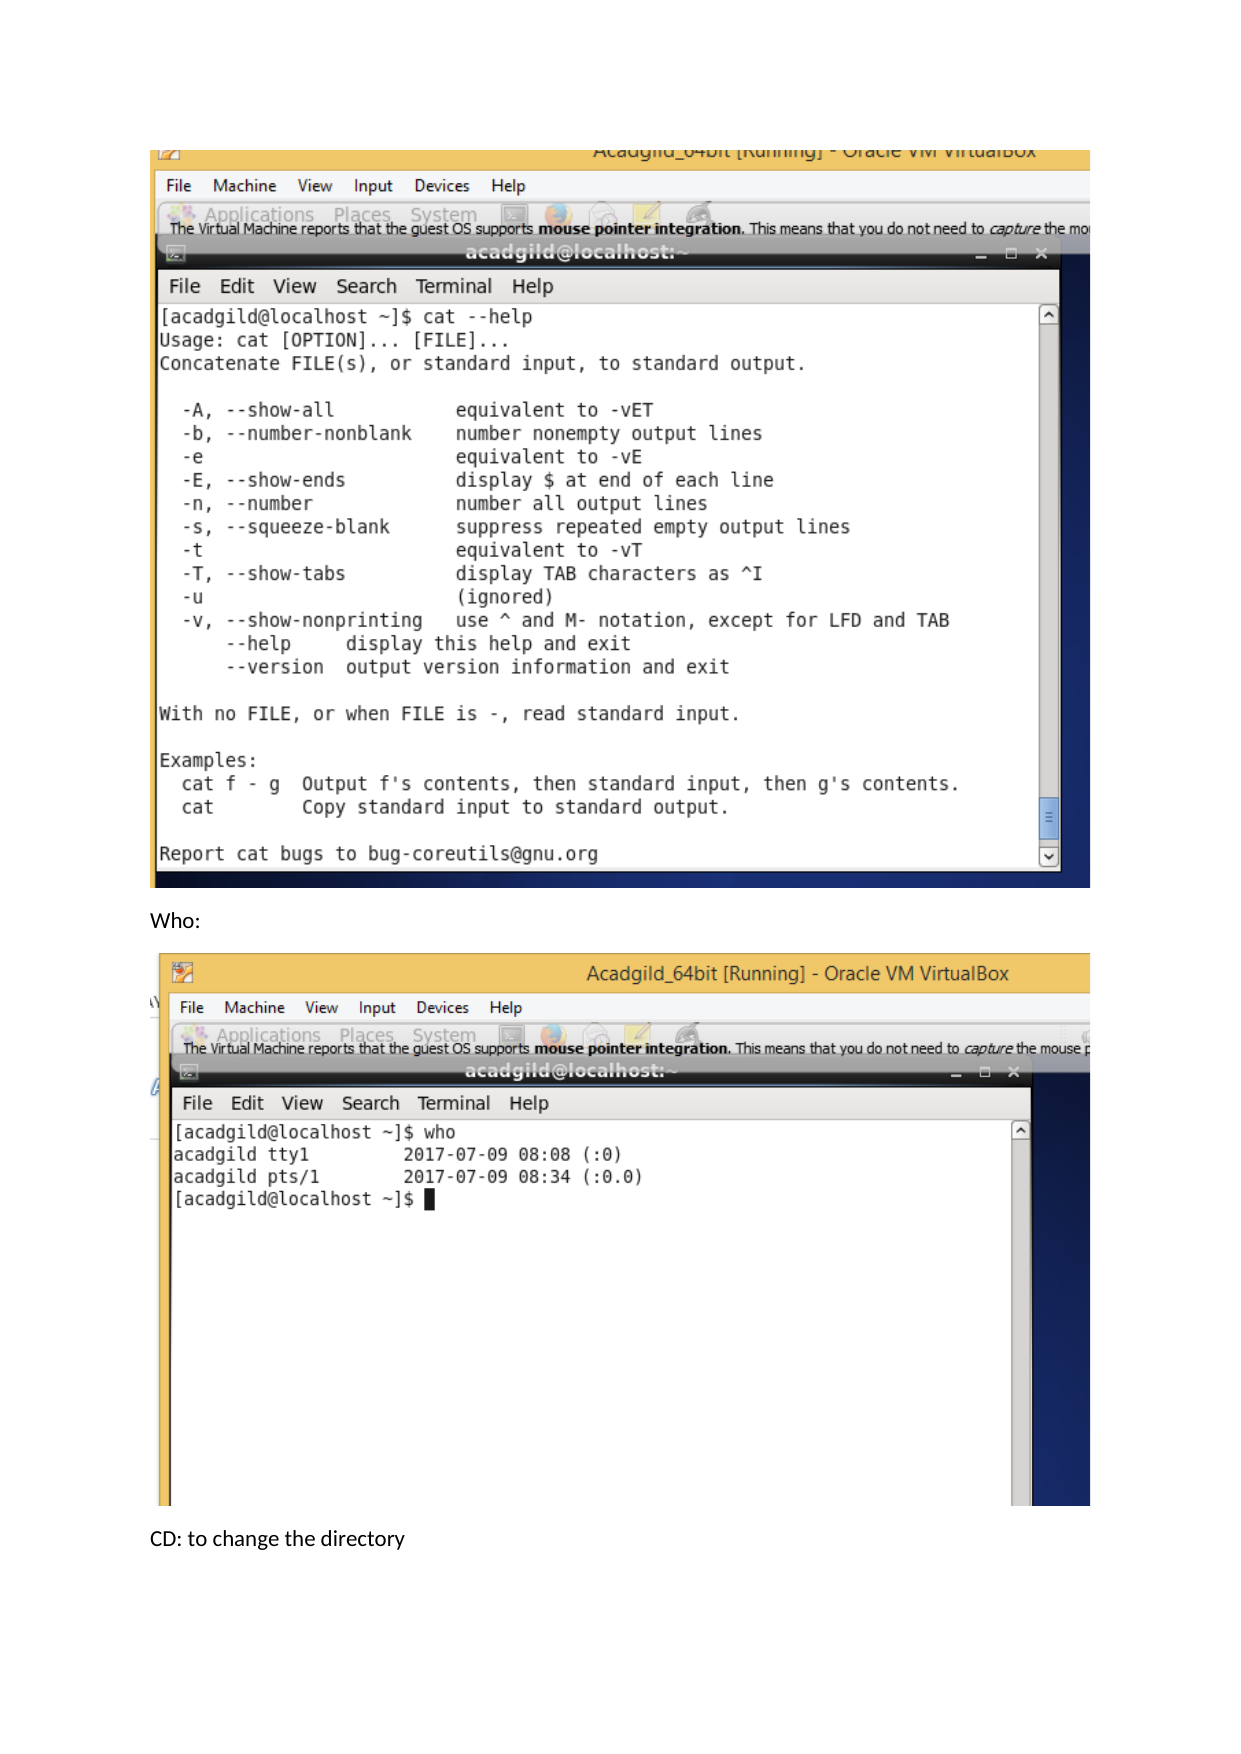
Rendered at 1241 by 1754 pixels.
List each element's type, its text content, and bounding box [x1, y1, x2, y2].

picture [150, 150, 1091, 888]
picture [150, 953, 1091, 1506]
text CD: to change the directory [150, 1524, 1090, 1552]
text Who: [150, 906, 1090, 934]
